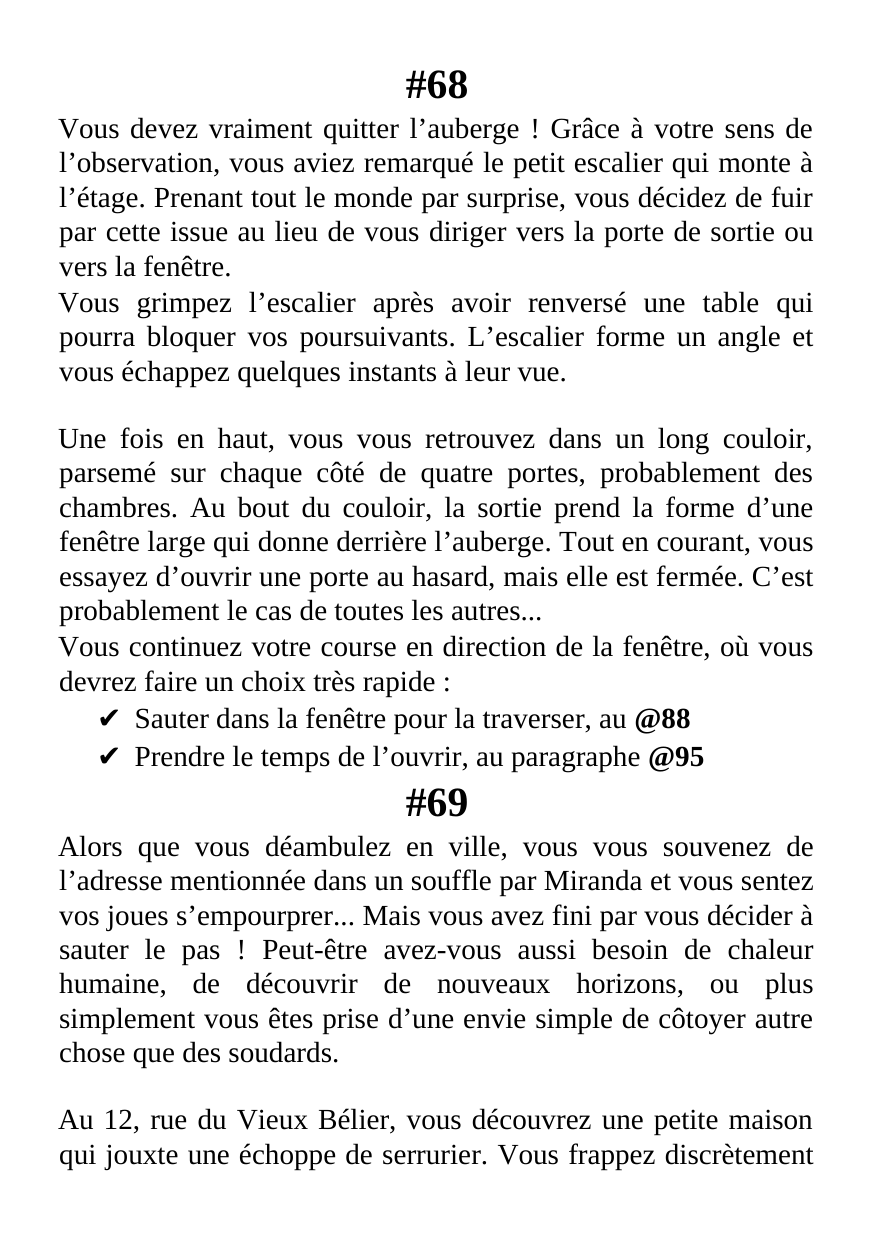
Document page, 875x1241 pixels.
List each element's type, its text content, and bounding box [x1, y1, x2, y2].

list Prendre le temps de l’ouvrir, au paragraphe @95 [97, 738, 814, 774]
text Vous grimpez l’escalier après avoir renversé une table qui pourra bloquer vos poursuivants. L’escalier forme un angle et vous échappez quelques instants à leur vue. [58, 285, 814, 387]
text Alors que vous déambulez en ville, vous vous souvenez de l’adresse mentionnée dans un souffle par Miranda et vous sentez vos joues s’empourprer... Mais vous avez fini par vous décider à sauter le pas ! Peut-être avez-vous aussi besoin de chaleur humaine, de découvrir de nouveaux horizons, ou plus simplement vous êtes prise d’une envie simple de côtoyer autre chose que des soudards. [58, 829, 814, 1069]
text Vous devez vraiment quitter l’auberge ! Grâce à votre sens de l’observation, vous aviez remarqué le petit escalier qui monte à l’étage. Prenant tout le monde par surprise, vous décidez de fuir par cette issue au lieu de vous diriger vers la porte de sortie ou vers la fenêtre. [58, 111, 814, 282]
subtitle #68 [59, 59, 814, 107]
text Vous continuez votre course en direction de la fenêtre, où vous devrez faire un choix très rapide : [58, 629, 814, 697]
text Une fois en haut, vous vous retrouvez dans un long couloir, parsemé sur chaque côté de quatre portes, probablement des chambres. Au bout du couloir, la sortie prend la forme d’une fenêtre large qui donne derrière l’auberge. Tout en courant, vous essayez d’ouvrir une porte au hasard, mais elle est fermée. C’est probablement le cas de toutes les autres... [58, 421, 814, 627]
list Sauter dans la fenêtre pour la traverser, au @88 [97, 700, 814, 736]
subtitle #69 [59, 777, 814, 825]
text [58, 1102, 814, 1170]
